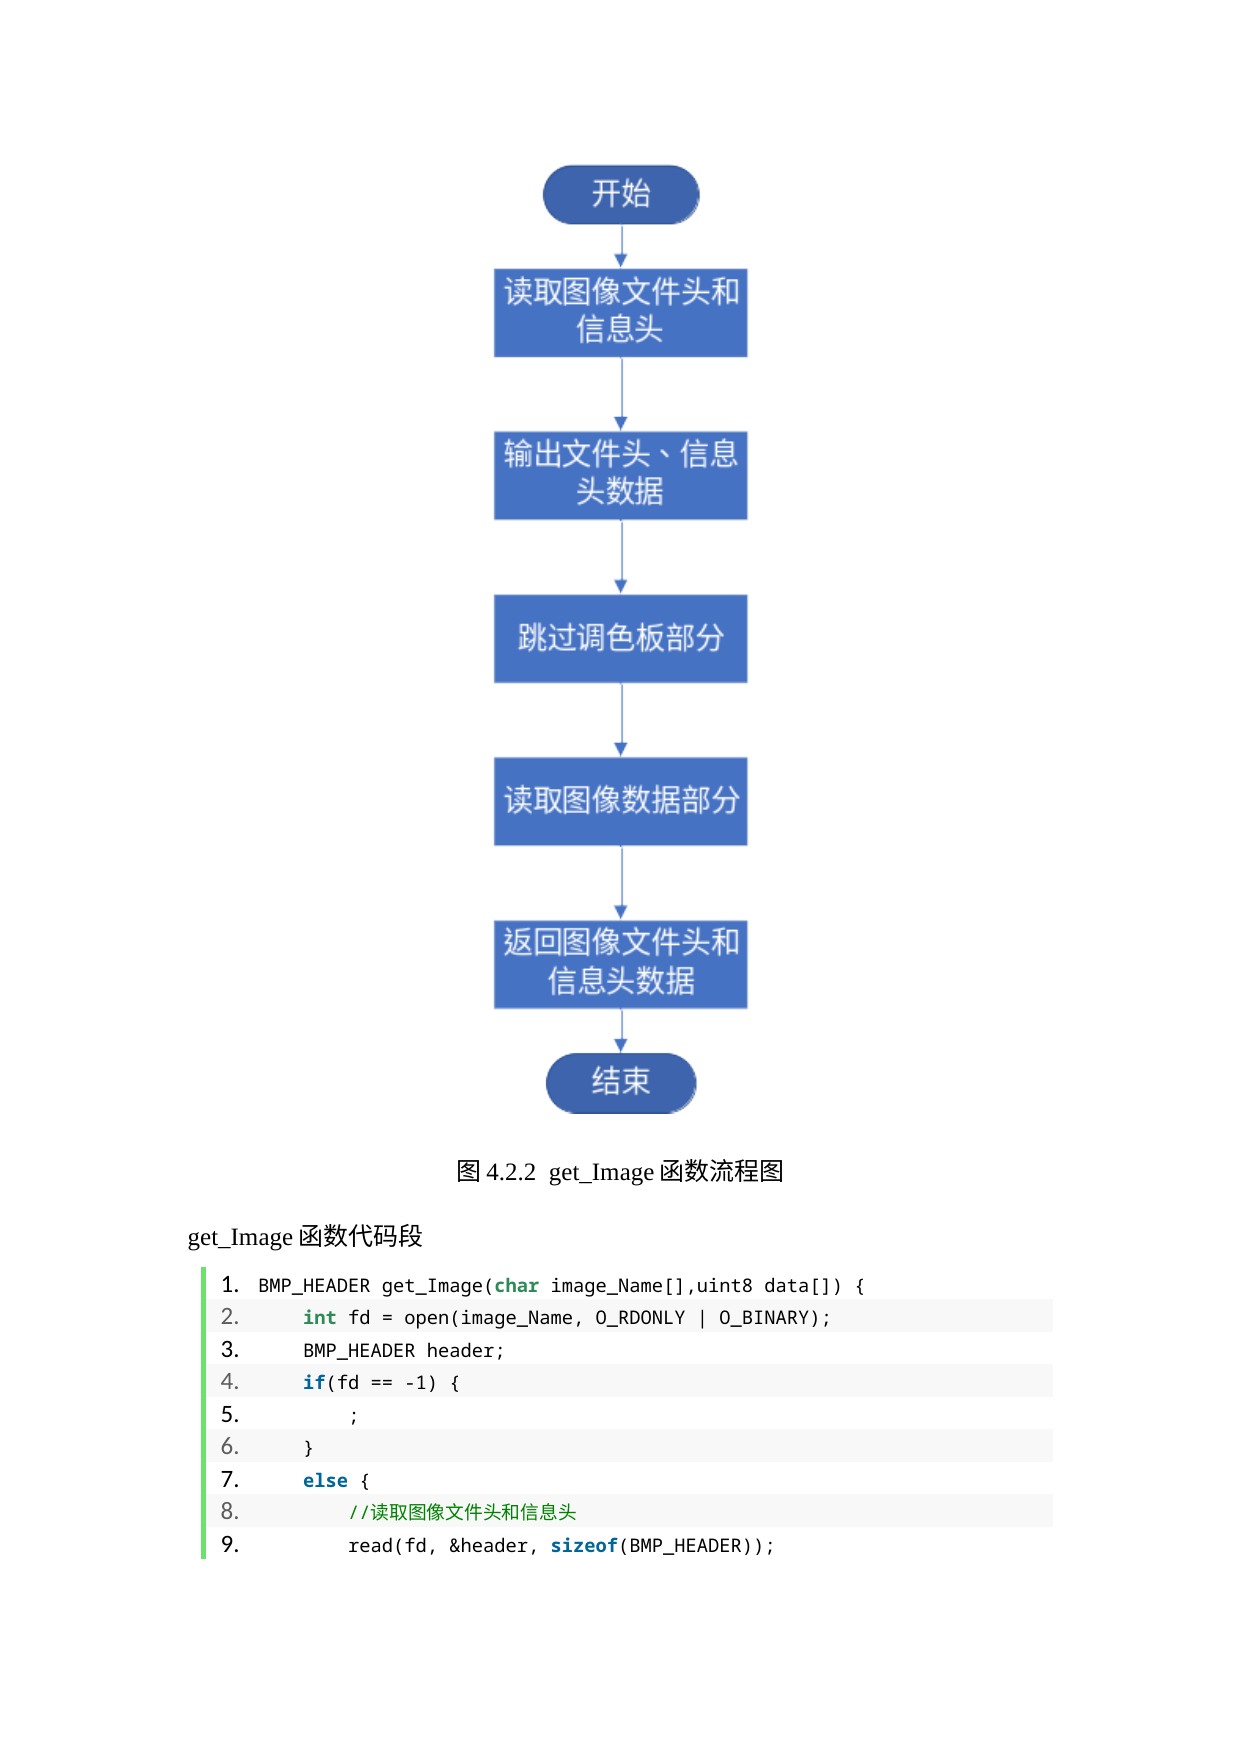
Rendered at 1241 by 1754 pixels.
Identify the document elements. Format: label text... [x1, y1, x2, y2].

list BMP_HEADER header; [206, 1332, 1053, 1364]
list else { [206, 1462, 1053, 1494]
list } [206, 1429, 1053, 1462]
list read(fd, &header, sizeof(BMP_HEADER)); [206, 1527, 1053, 1559]
list int fd = open(image_Name, O_RDONLY | O_BINARY); [206, 1299, 1053, 1332]
list BMP_HEADER get_Image(char image_Name[],uint8 data[]) { [206, 1267, 1053, 1299]
text get_Image函数代码段 [187, 1202, 1053, 1267]
list if(fd == -1) { [206, 1364, 1053, 1397]
list ; [206, 1397, 1053, 1429]
list //读取图像文件头和信息头 [206, 1494, 1053, 1527]
text 图4.2.2 get_Image函数流程图 [187, 1137, 1053, 1202]
